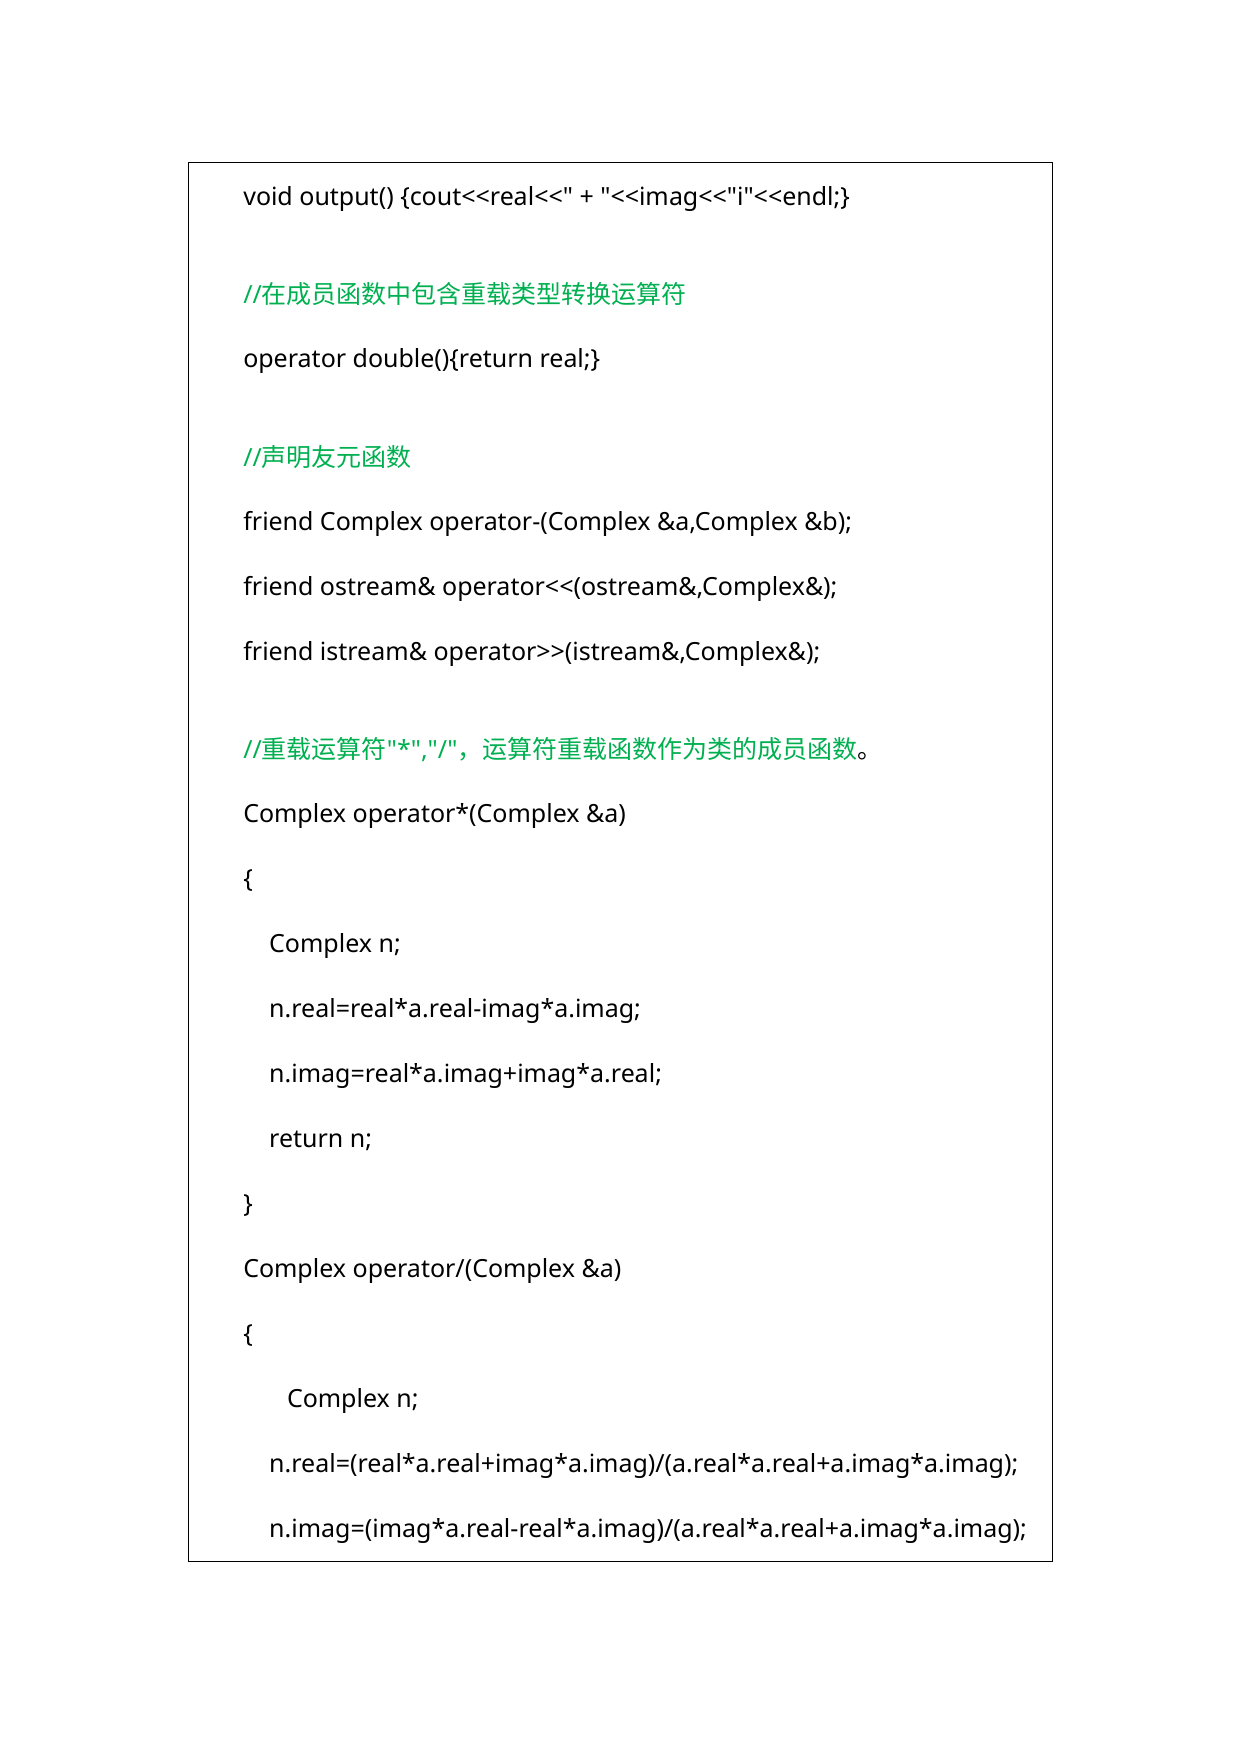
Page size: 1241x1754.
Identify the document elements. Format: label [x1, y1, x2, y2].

table_cell [189, 163, 1052, 1561]
